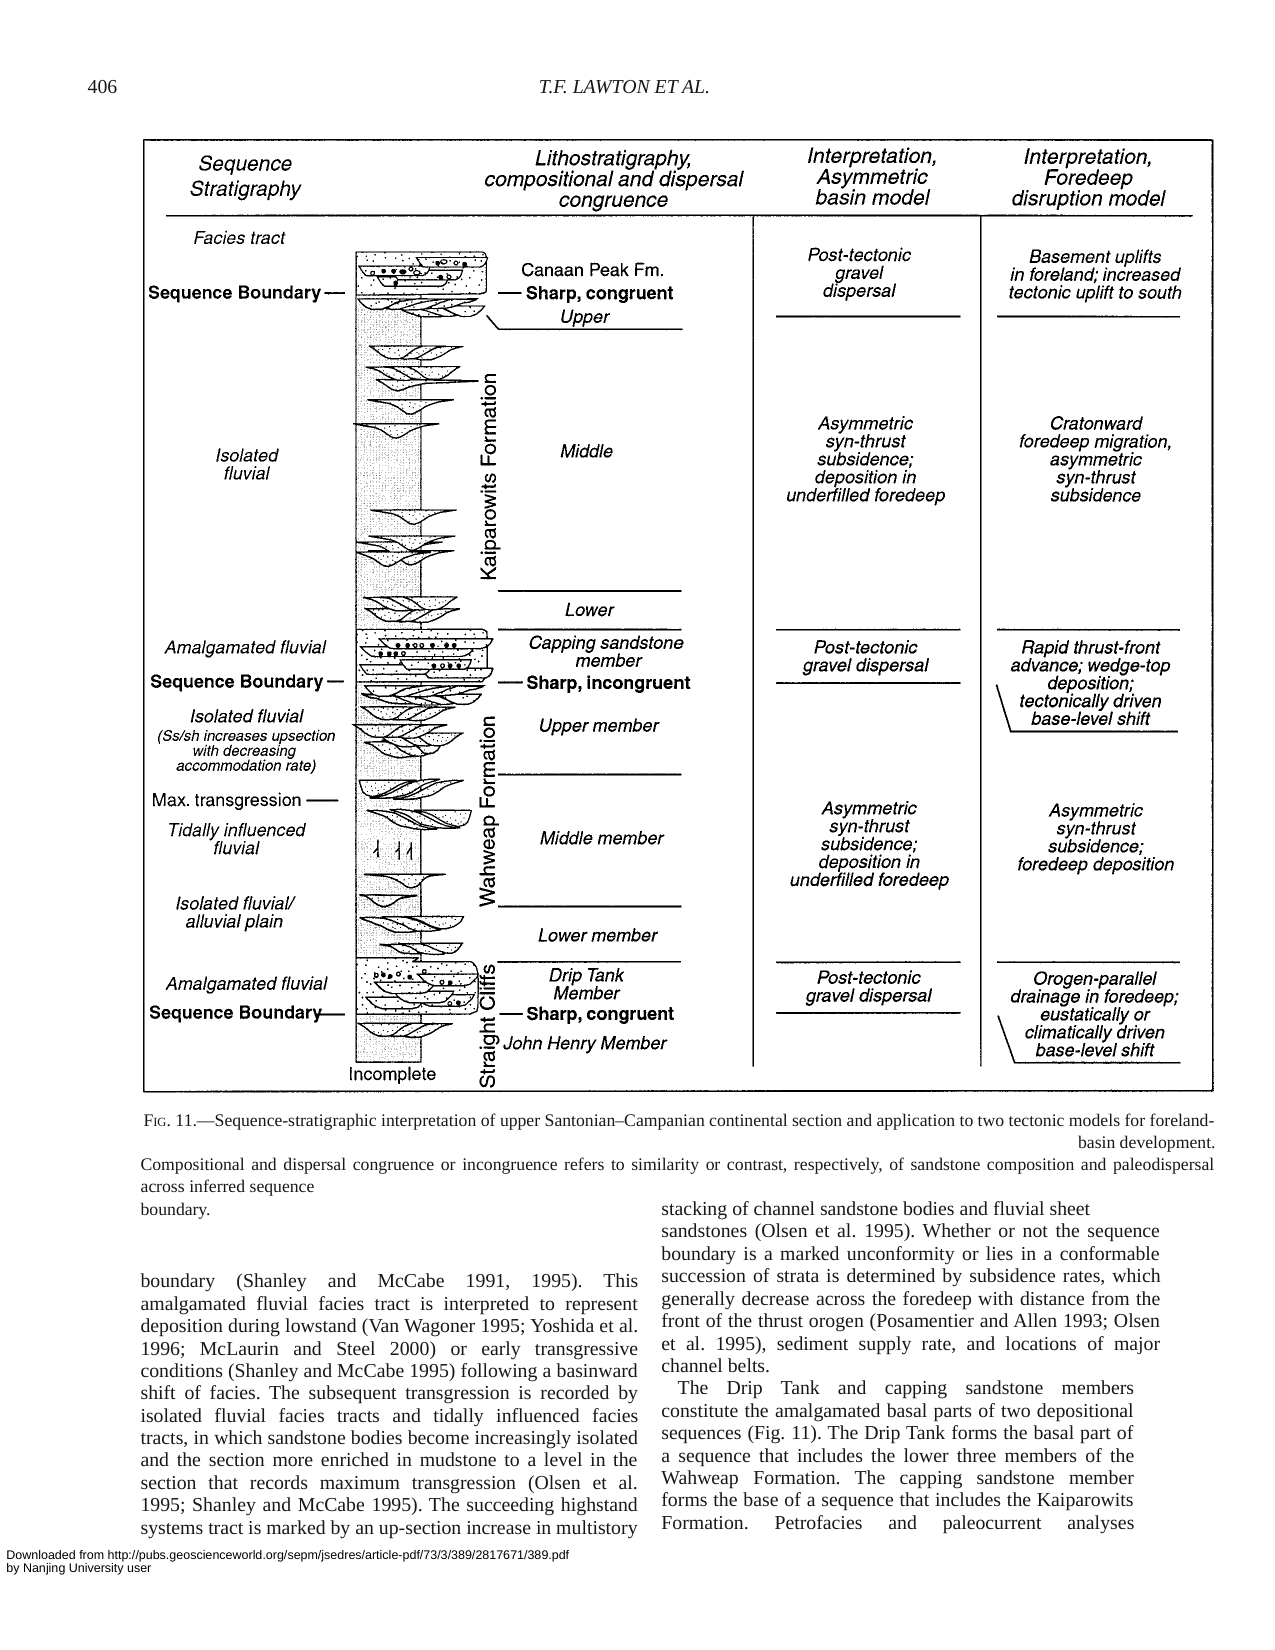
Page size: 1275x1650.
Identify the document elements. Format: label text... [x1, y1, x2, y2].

text boundary (Shanley and McCabe 1991, 1995). This amalgamated fluvial facies tract is interpreted to represent deposition during lowstand (Van Wagoner 1995; Yoshida et al. 1996; McLaurin and Steel 2000) or early transgressive conditions (Shanley and McCabe 1995) following a basinward shift of facies. The subsequent transgression is recorded by isolated fluvial facies tracts and tidally influenced facies tracts, in which sandstone bodies become increasingly isolated and the section more enriched in mudstone to a level in the section that records maximum transgression (Olsen et al. 1995; Shanley and McCabe 1995). The succeeding highstand systems tract is marked by an up-section increase in multistory stacking of channel sandstone bodies and fluvial sheet sandstones (Olsen et al. 1995). Whether or not the sequence boundary is a marked unconformity or lies in a conformable succession of strata is determined by subsidence rates, which generally decrease across the foredeep with distance from the front of the thrust orogen (Posamentier and Allen 1993; Olsen et al. 1995), sediment supply rate, and locations of major channel belts. [140, 1270, 639, 1538]
picture [142, 138, 1214, 1093]
table_header FIG. 11.—Sequence-stratigraphic interpretation of upper Santonian–Campanian continental section and application to two tectonic models for foreland-basin development. Compositional and dispersal congruence or incongruence refers to similarity or contrast, respectively, of sandstone composition and paleodispersal across inferred sequence [140, 139, 1216, 1197]
text boundary (Shanley and McCabe 1991, 1995). This amalgamated fluvial facies tract is interpreted to represent deposition during lowstand (Van Wagoner 1995; Yoshida et al. 1996; McLaurin and Steel 2000) or early transgressive conditions (Shanley and McCabe 1995) following a basinward shift of facies. The subsequent transgression is recorded by isolated fluvial facies tracts and tidally influenced facies tracts, in which sandstone bodies become increasingly isolated and the section more enriched in mudstone to a level in the section that records maximum transgression (Olsen et al. 1995; Shanley and McCabe 1995). The succeeding highstand systems tract is marked by an up-section increase in multistory stacking of channel sandstone bodies and fluvial sheet sandstones (Olsen et al. 1995). Whether or not the sequence boundary is a marked unconformity or lies in a conformable succession of strata is determined by subsidence rates, which generally decrease across the foredeep with distance from the front of the thrust orogen (Posamentier and Allen 1993; Olsen et al. 1995), sediment supply rate, and locations of major channel belts. [661, 1197, 1161, 1377]
text boundary. [140, 1197, 638, 1219]
